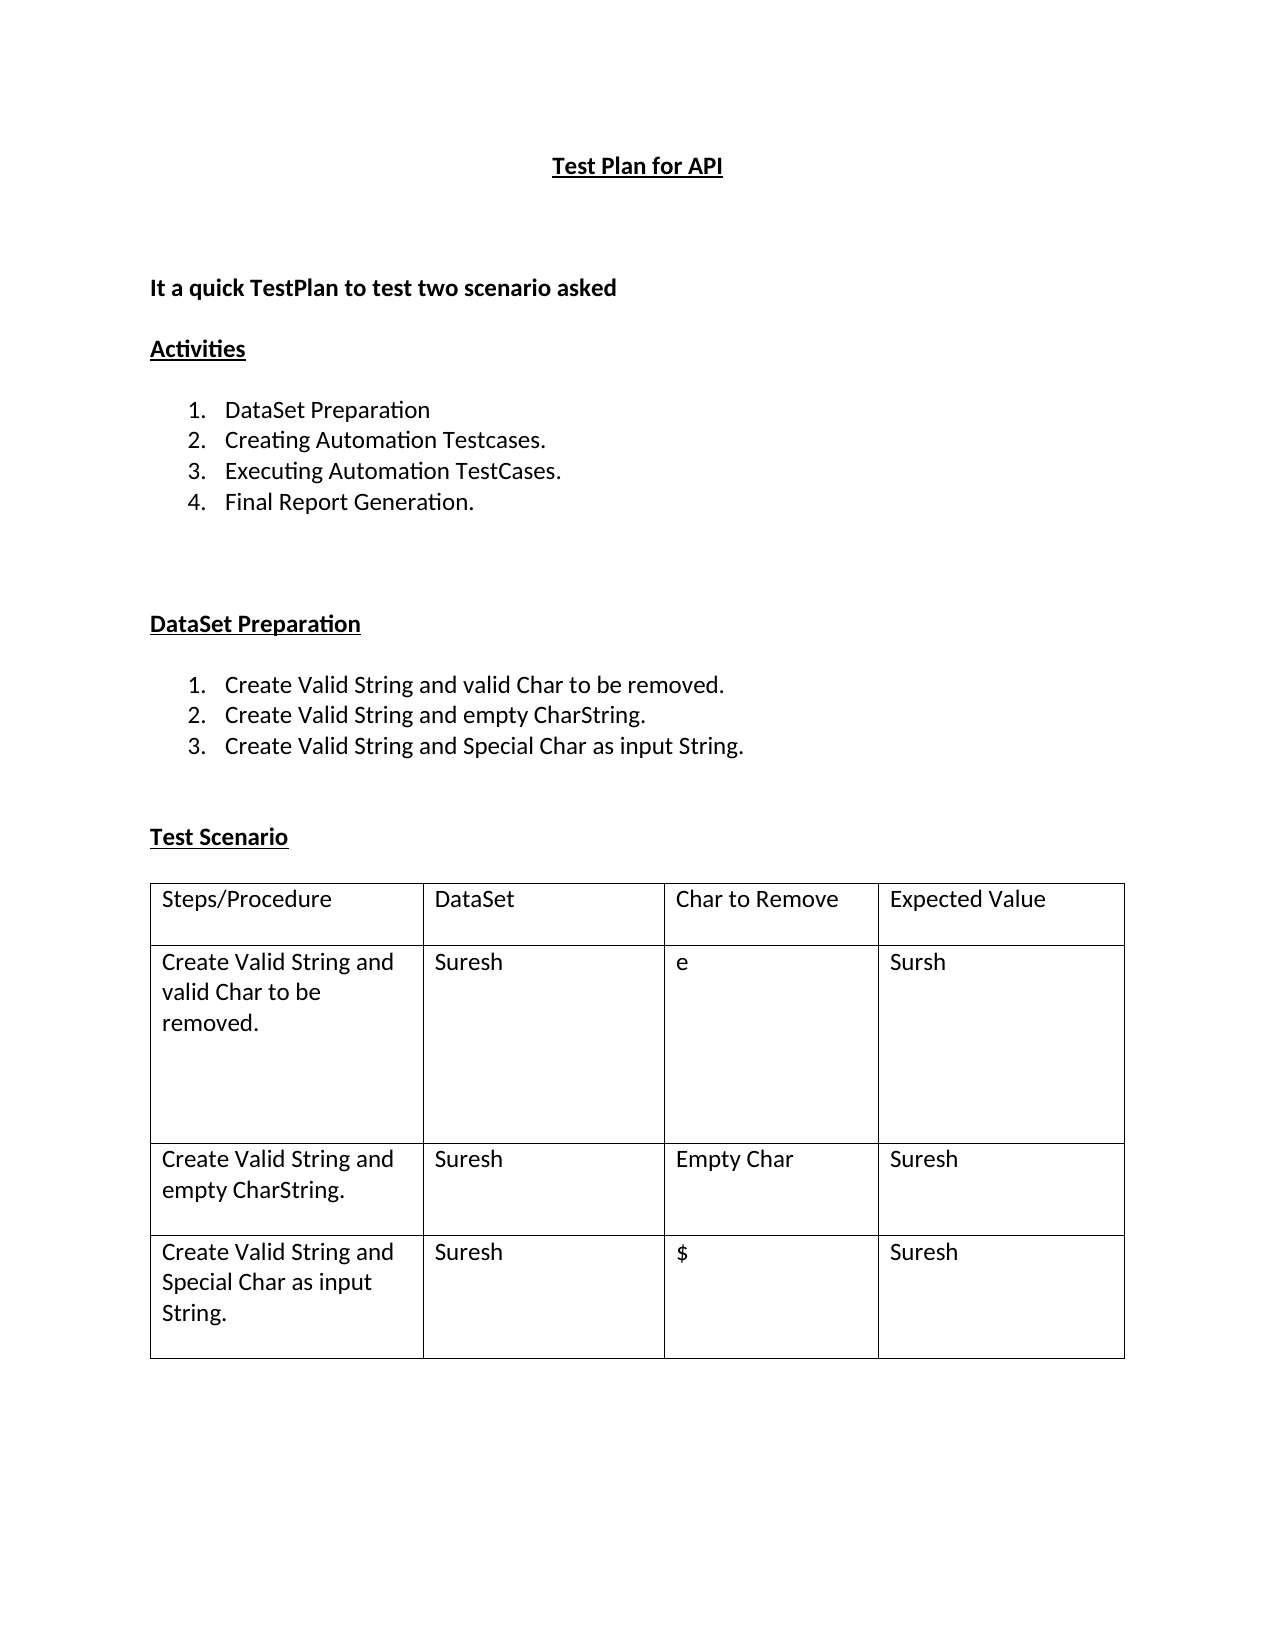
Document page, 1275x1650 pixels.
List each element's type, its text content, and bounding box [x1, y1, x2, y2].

list Create Valid String and Special Char as input String. [187, 730, 1125, 760]
text It a quick TestPlan to test two scenario asked [150, 272, 1125, 303]
table_cell e [665, 946, 878, 1142]
table_header Steps/Procedure [151, 884, 423, 945]
list Create Valid String and empty CharString. [187, 699, 1125, 730]
table_cell Suresh [424, 1144, 664, 1235]
table_header Expected Value [879, 884, 1124, 945]
table_header Char to Remove [665, 884, 878, 945]
text Activities [150, 333, 1125, 364]
table_cell Suresh [879, 1144, 1124, 1235]
table_cell Sursh [879, 946, 1124, 1142]
table_cell Create Valid String and empty CharString. [151, 1144, 423, 1235]
list DataSet Preparation [187, 394, 1125, 425]
table_cell Empty Char [665, 1144, 878, 1235]
list Executing Automation TestCases. [187, 455, 1125, 486]
table_cell Create Valid String and Special Char as input String. [151, 1236, 423, 1358]
table_cell $ [665, 1236, 878, 1358]
text Test Scenario [150, 821, 1125, 852]
list Create Valid String and valid Char to be removed. [187, 669, 1125, 699]
table_cell Suresh [424, 946, 664, 1142]
table_cell Create Valid String and valid Char to be removed. [151, 946, 423, 1142]
table_cell Suresh [424, 1236, 664, 1358]
text Test Plan for API [150, 150, 1125, 181]
list Final Report Generation. [187, 486, 1125, 516]
text DataSet Preparation [150, 608, 1125, 638]
list Creating Automation Testcases. [187, 425, 1125, 455]
table_cell Suresh [879, 1236, 1124, 1358]
table_header DataSet [424, 884, 664, 945]
